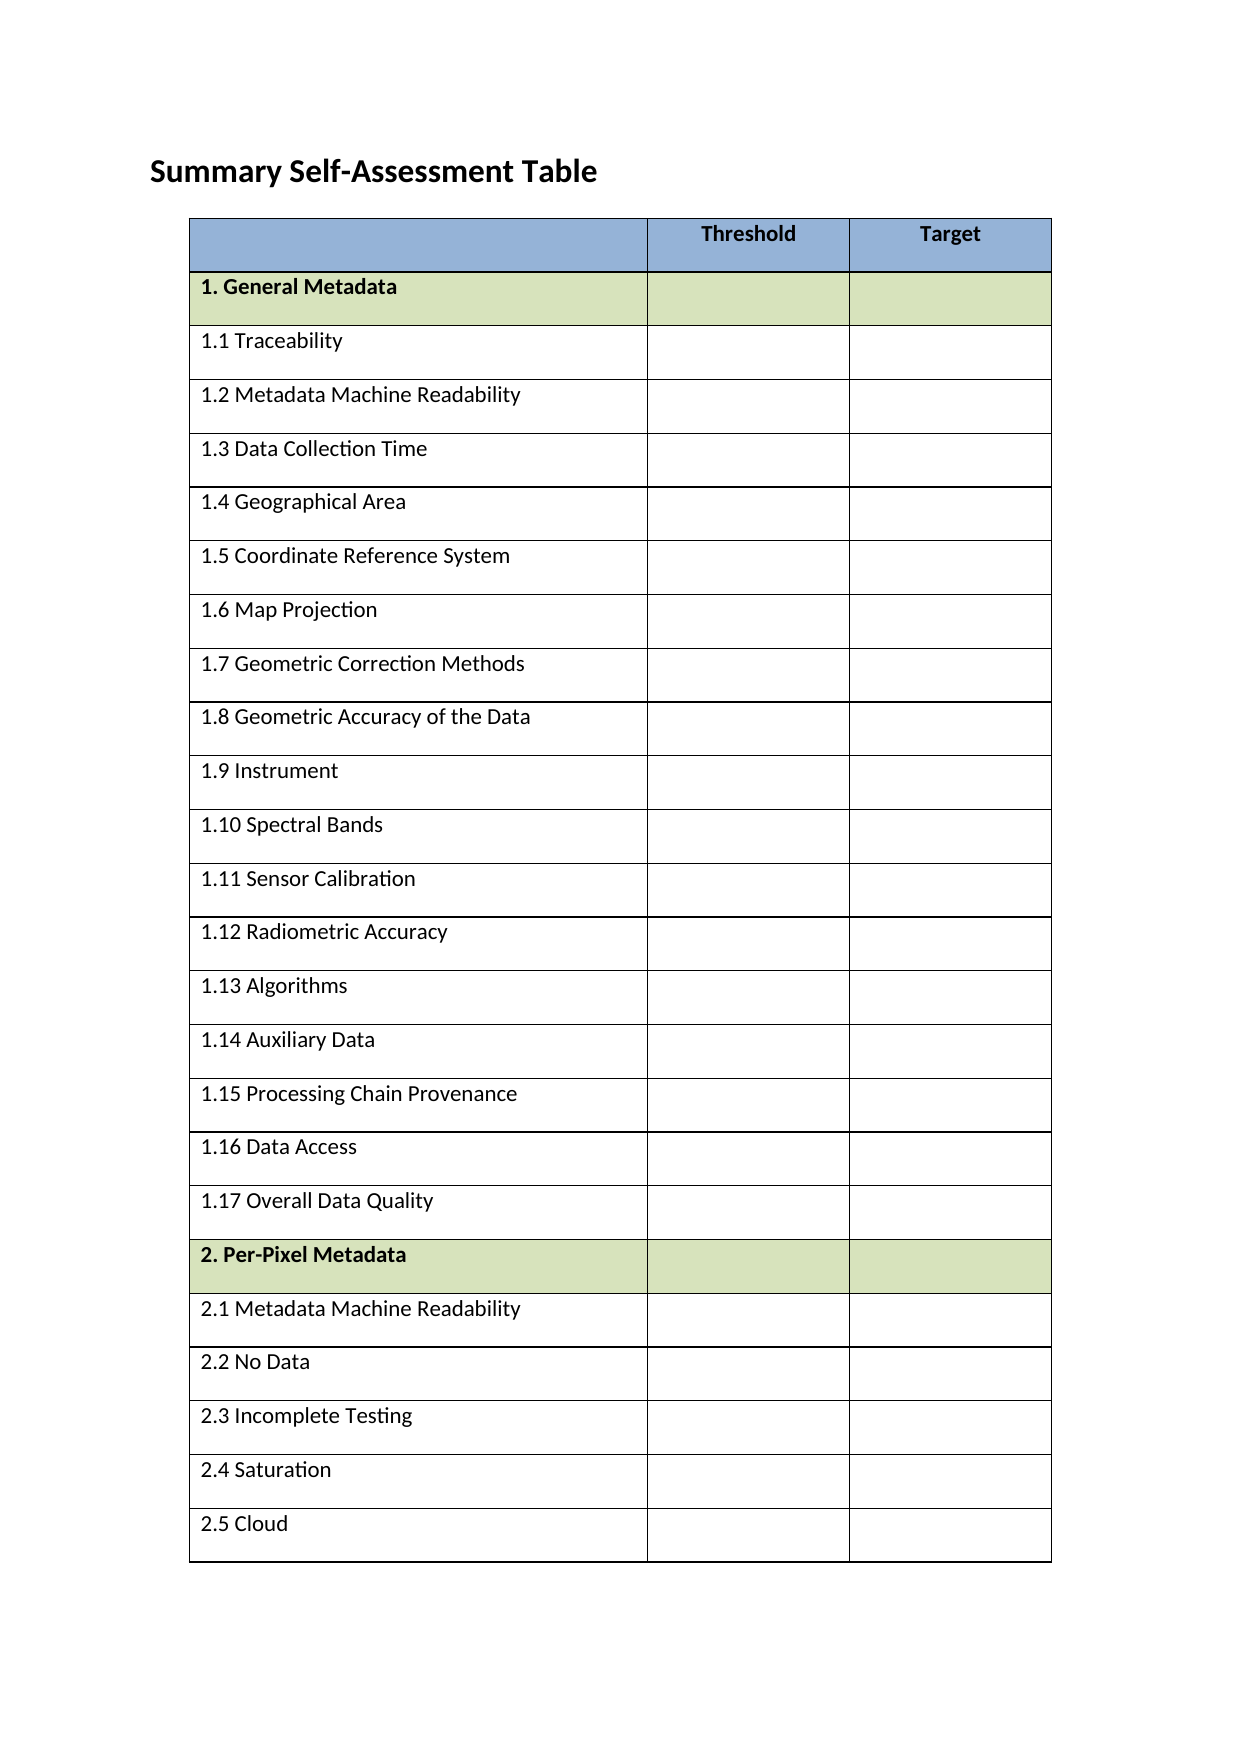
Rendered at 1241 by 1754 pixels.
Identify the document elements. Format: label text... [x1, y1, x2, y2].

table_cell [850, 434, 1051, 486]
table_cell [648, 703, 849, 755]
table_cell [850, 1025, 1051, 1078]
table_cell [850, 1509, 1051, 1561]
table_cell [648, 541, 849, 594]
table_cell [648, 1240, 849, 1293]
table_cell 1.4 Geographical Area [190, 488, 647, 540]
table_cell [850, 541, 1051, 594]
table_cell [850, 864, 1051, 916]
table_cell 1.13 Algorithms [190, 971, 647, 1024]
table_cell [850, 1240, 1051, 1293]
table_cell [850, 756, 1051, 809]
table_cell [648, 918, 849, 970]
table_cell [648, 1079, 849, 1131]
table_header Threshold [648, 219, 849, 271]
table_cell [850, 971, 1051, 1024]
table_cell 1.12 Radiometric Accuracy [190, 918, 647, 970]
table_cell 1.9 Instrument [190, 756, 647, 809]
table_cell [850, 488, 1051, 540]
table_cell [648, 1186, 849, 1239]
table_cell [850, 649, 1051, 701]
table_cell [850, 1294, 1051, 1346]
table_cell 1.7 Geometric Correction Methods [190, 649, 647, 701]
table_cell [850, 703, 1051, 755]
table_cell [648, 1348, 849, 1400]
table_cell 1.2 Metadata Machine Readability [190, 380, 647, 433]
table_cell 1.17 Overall Data Quality [190, 1186, 647, 1239]
table_cell [648, 864, 849, 916]
table_cell [648, 1401, 849, 1454]
table_cell [850, 380, 1051, 433]
table_cell [648, 488, 849, 540]
table_cell [648, 380, 849, 433]
table_cell 2.5 Cloud [190, 1509, 647, 1561]
table_cell [648, 1294, 849, 1346]
table_cell 1.15 Processing Chain Provenance [190, 1079, 647, 1131]
table_cell [648, 1133, 849, 1185]
table_cell 2.1 Metadata Machine Readability [190, 1294, 647, 1346]
table_cell [850, 1455, 1051, 1508]
table_cell 1.16 Data Access [190, 1133, 647, 1185]
table_cell 1.11 Sensor Calibration [190, 864, 647, 916]
table_cell [850, 918, 1051, 970]
table_cell 1.3 Data Collection Time [190, 434, 647, 486]
table_cell 1. General Metadata [190, 273, 647, 325]
subtitle Summary Self-Assessment Table [150, 150, 1090, 191]
table_cell [850, 273, 1051, 325]
table_cell [648, 649, 849, 701]
table_cell 1.1 Traceability [190, 326, 647, 379]
table_cell [648, 810, 849, 863]
table_cell [648, 595, 849, 648]
table_cell [850, 326, 1051, 379]
table_cell 1.5 Coordinate Reference System [190, 541, 647, 594]
table_cell 1.14 Auxiliary Data [190, 1025, 647, 1078]
table_cell [850, 810, 1051, 863]
table_cell 2.4 Saturation [190, 1455, 647, 1508]
table_cell [850, 1186, 1051, 1239]
table_cell 1.10 Spectral Bands [190, 810, 647, 863]
table_cell [648, 1509, 849, 1561]
table_cell [850, 1401, 1051, 1454]
table_header Target [850, 219, 1051, 271]
table_cell [850, 1079, 1051, 1131]
table_cell [648, 1025, 849, 1078]
table_cell 2.3 Incomplete Testing [190, 1401, 647, 1454]
table_header [190, 219, 647, 271]
table_cell [850, 595, 1051, 648]
table_cell [648, 326, 849, 379]
table_cell 1.8 Geometric Accuracy of the Data [190, 703, 647, 755]
table_cell 2. Per-Pixel Metadata [190, 1240, 647, 1293]
table_cell [648, 1455, 849, 1508]
table_cell [850, 1348, 1051, 1400]
table_cell [648, 756, 849, 809]
table_cell [850, 1133, 1051, 1185]
table_cell [648, 273, 849, 325]
table_cell 2.2 No Data [190, 1348, 647, 1400]
table_cell [648, 971, 849, 1024]
table_cell 1.6 Map Projection [190, 595, 647, 648]
table_cell [648, 434, 849, 486]
